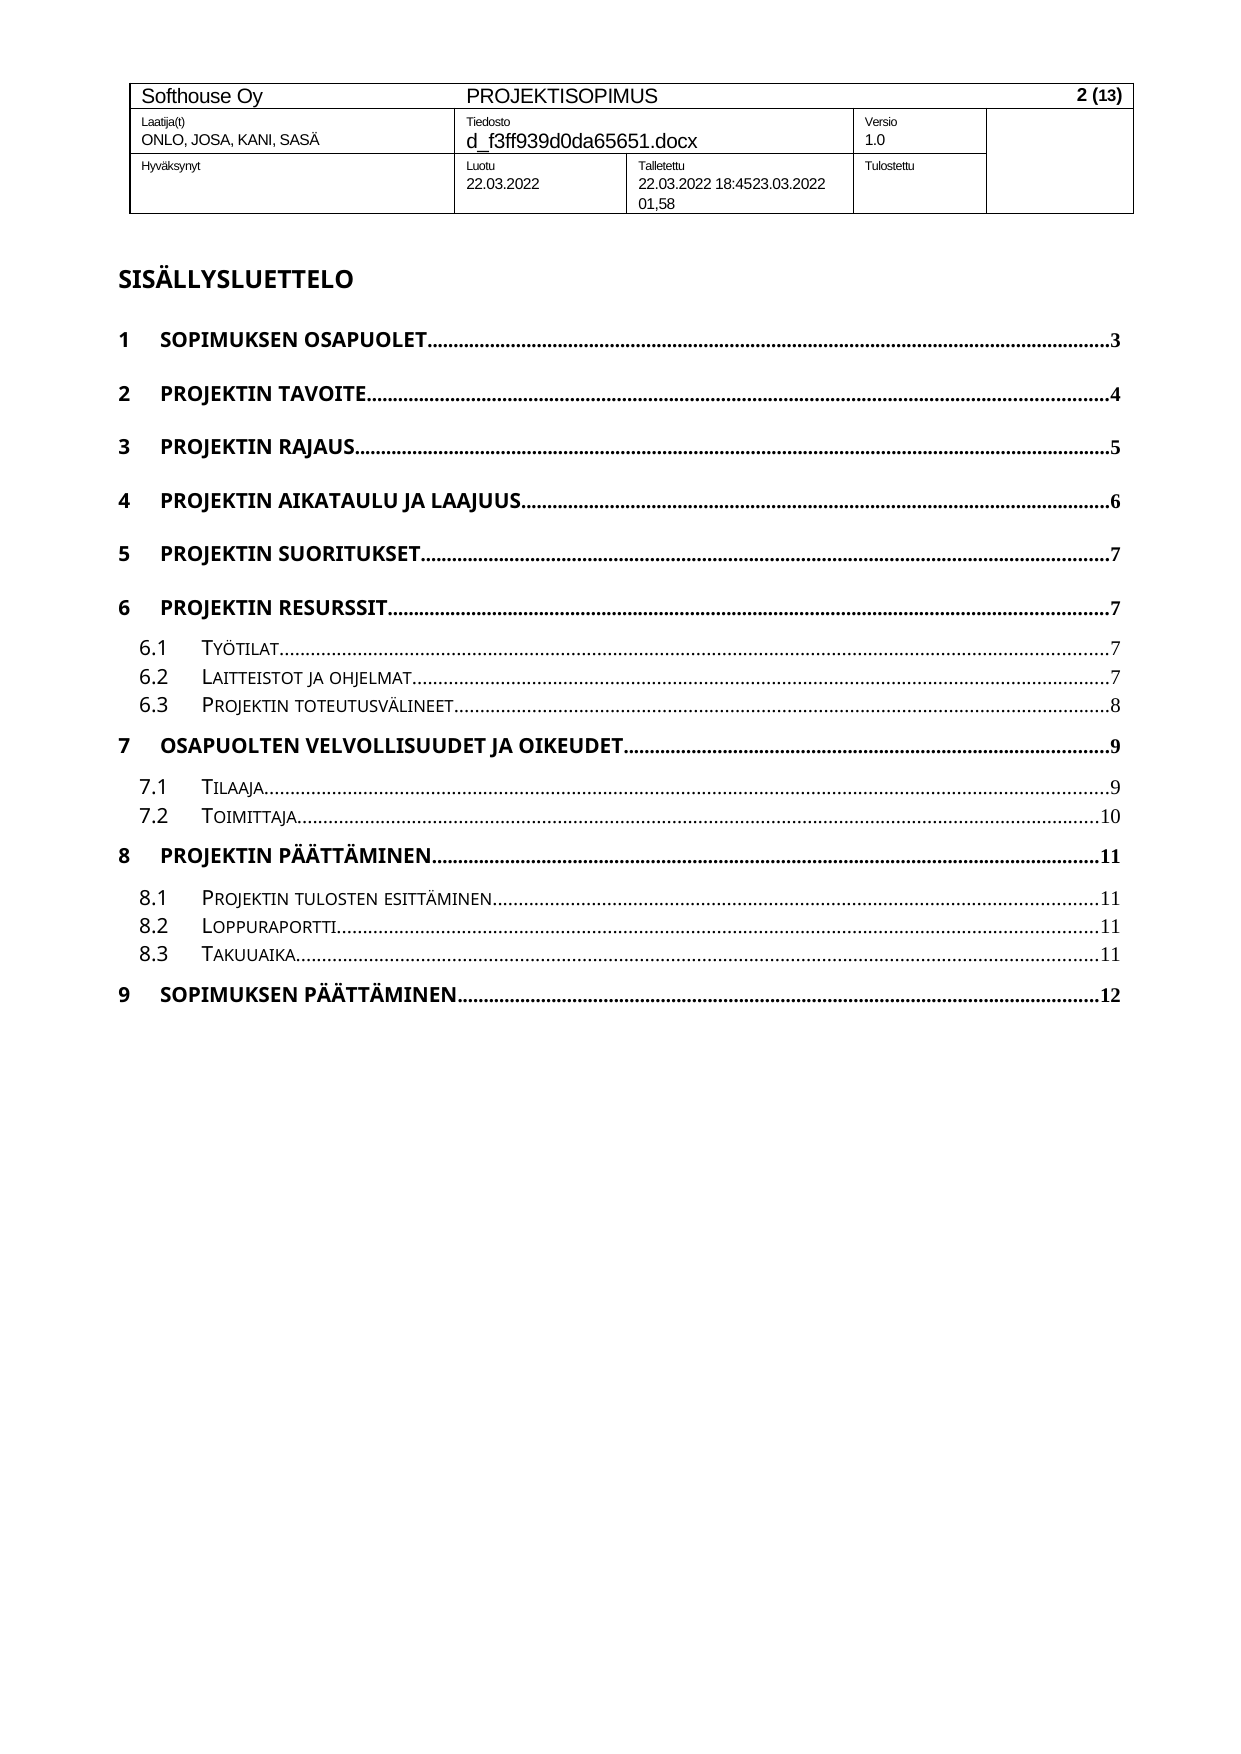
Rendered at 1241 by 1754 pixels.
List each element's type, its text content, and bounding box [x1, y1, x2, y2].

text 6.1 Työtilat 7 [139, 633, 1122, 662]
text 7.2 Toimittaja 10 [139, 801, 1122, 829]
text 1 SOPIMUKSEN OSAPUOLET 3 [118, 325, 1122, 354]
text 6 PROJEKTIN RESURSSIT 7 [118, 593, 1122, 621]
text 4 PROJEKTIN AIKATAULU JA LAAJUUS 6 [118, 486, 1122, 514]
text 3 PROJEKTIN RAJAUS 5 [118, 432, 1122, 461]
text 8.3 Takuuaika 11 [139, 939, 1122, 968]
text 8.2 Loppuraportti 11 [139, 911, 1122, 939]
text 9 SOPIMUKSEN PÄÄTTÄMINEN 12 [118, 980, 1122, 1009]
text 7 OSAPUOLTEN VELVOLLISUUDET JA OIKEUDET 9 [118, 731, 1122, 760]
text 6.2 Laitteistot ja ohjelmat 7 [139, 662, 1122, 690]
text SISÄLLYSLUETTELO [118, 262, 1122, 296]
text 2 PROJEKTIN TAVOITE 4 [118, 379, 1122, 407]
text 7.1 Tilaaja 9 [139, 772, 1122, 801]
text 6.3 Projektin toteutusvälineet 8 [139, 690, 1122, 719]
text 8.1 Projektin tulosten esittäminen 11 [139, 883, 1122, 911]
text 8 PROJEKTIN PÄÄTTÄMINEN 11 [118, 842, 1122, 870]
text 5 PROJEKTIN SUORITUKSET 7 [118, 539, 1122, 568]
